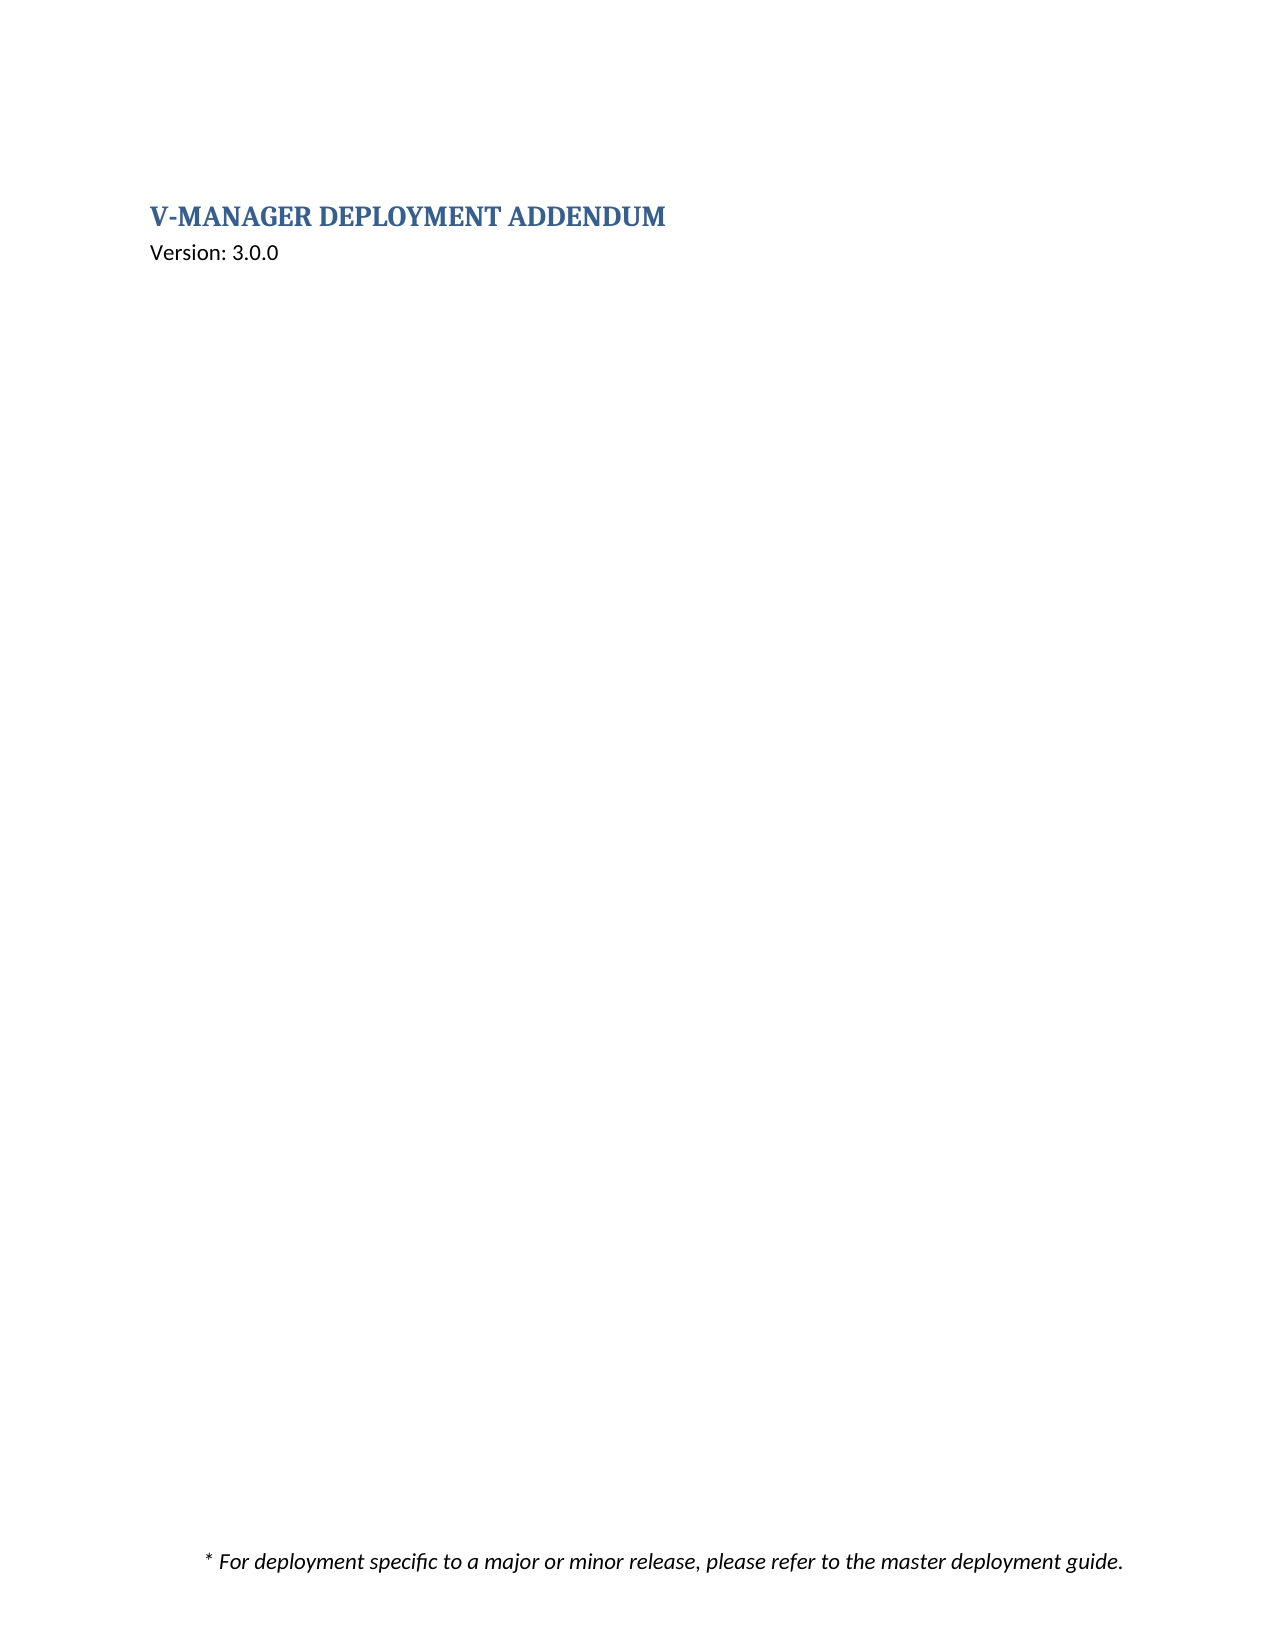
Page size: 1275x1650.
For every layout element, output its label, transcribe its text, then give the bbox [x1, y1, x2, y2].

subtitle V-MANAGER DEPLOYMENT ADDENDUM [150, 200, 1125, 233]
text Version: 3.0.0 [150, 238, 1125, 267]
